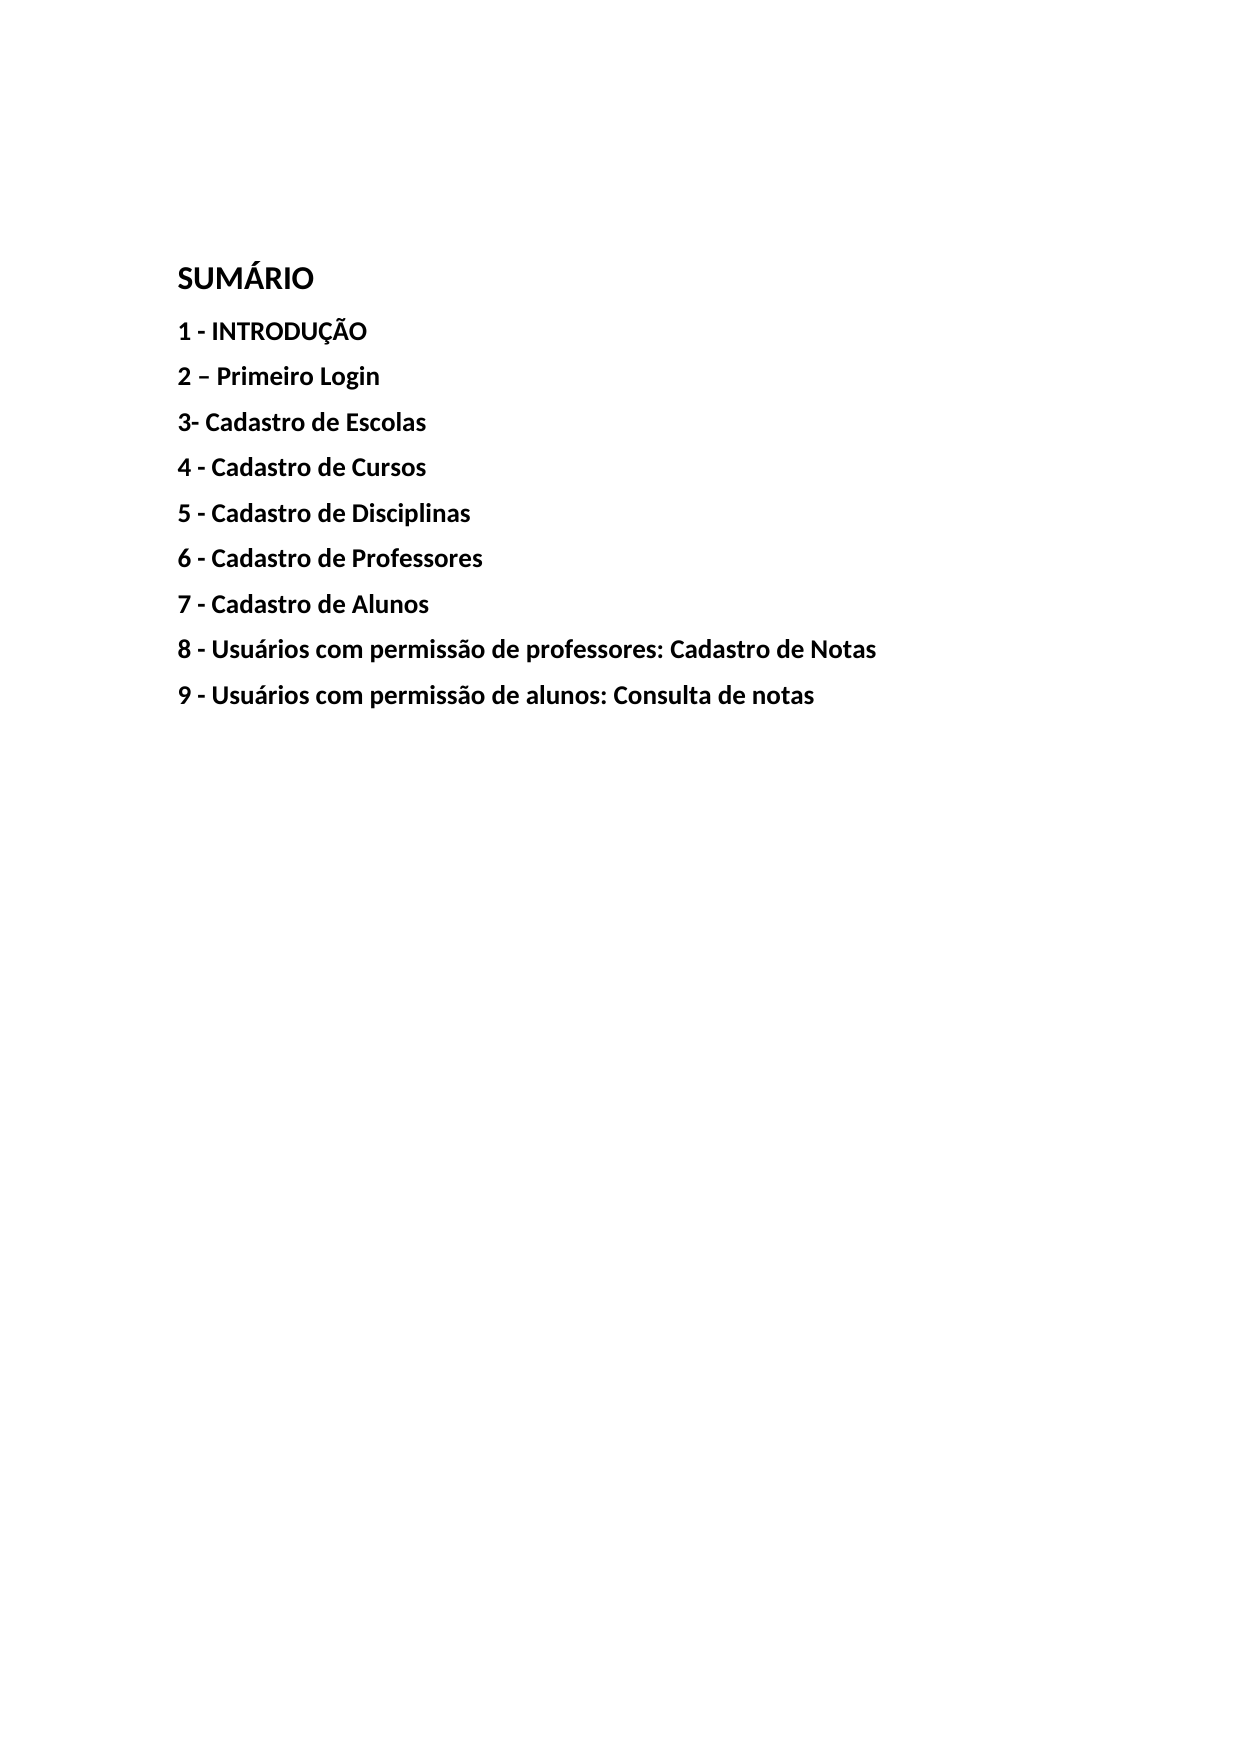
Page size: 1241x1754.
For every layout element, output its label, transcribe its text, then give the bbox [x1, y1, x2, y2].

text SUMÁRIO [177, 257, 1122, 298]
